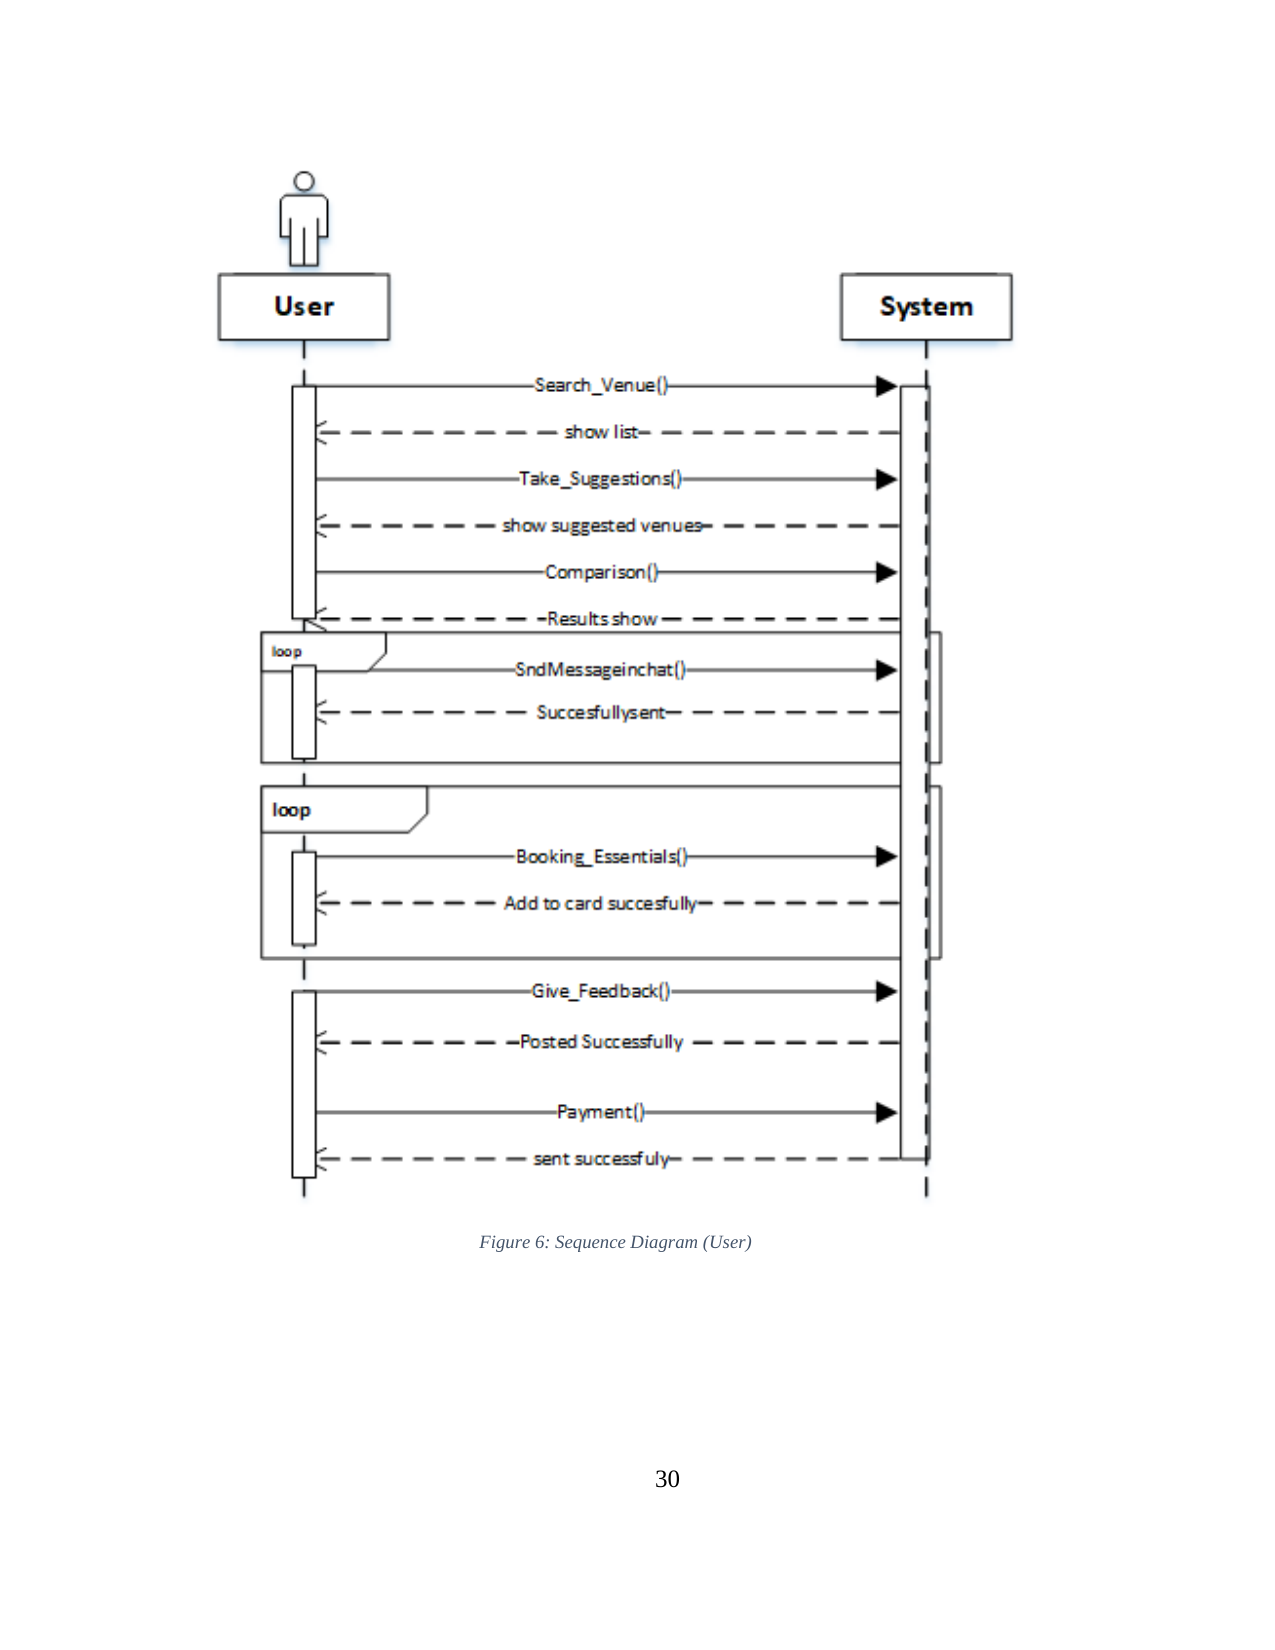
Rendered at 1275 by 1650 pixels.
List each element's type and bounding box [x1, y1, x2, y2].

picture [210, 165, 1019, 1218]
